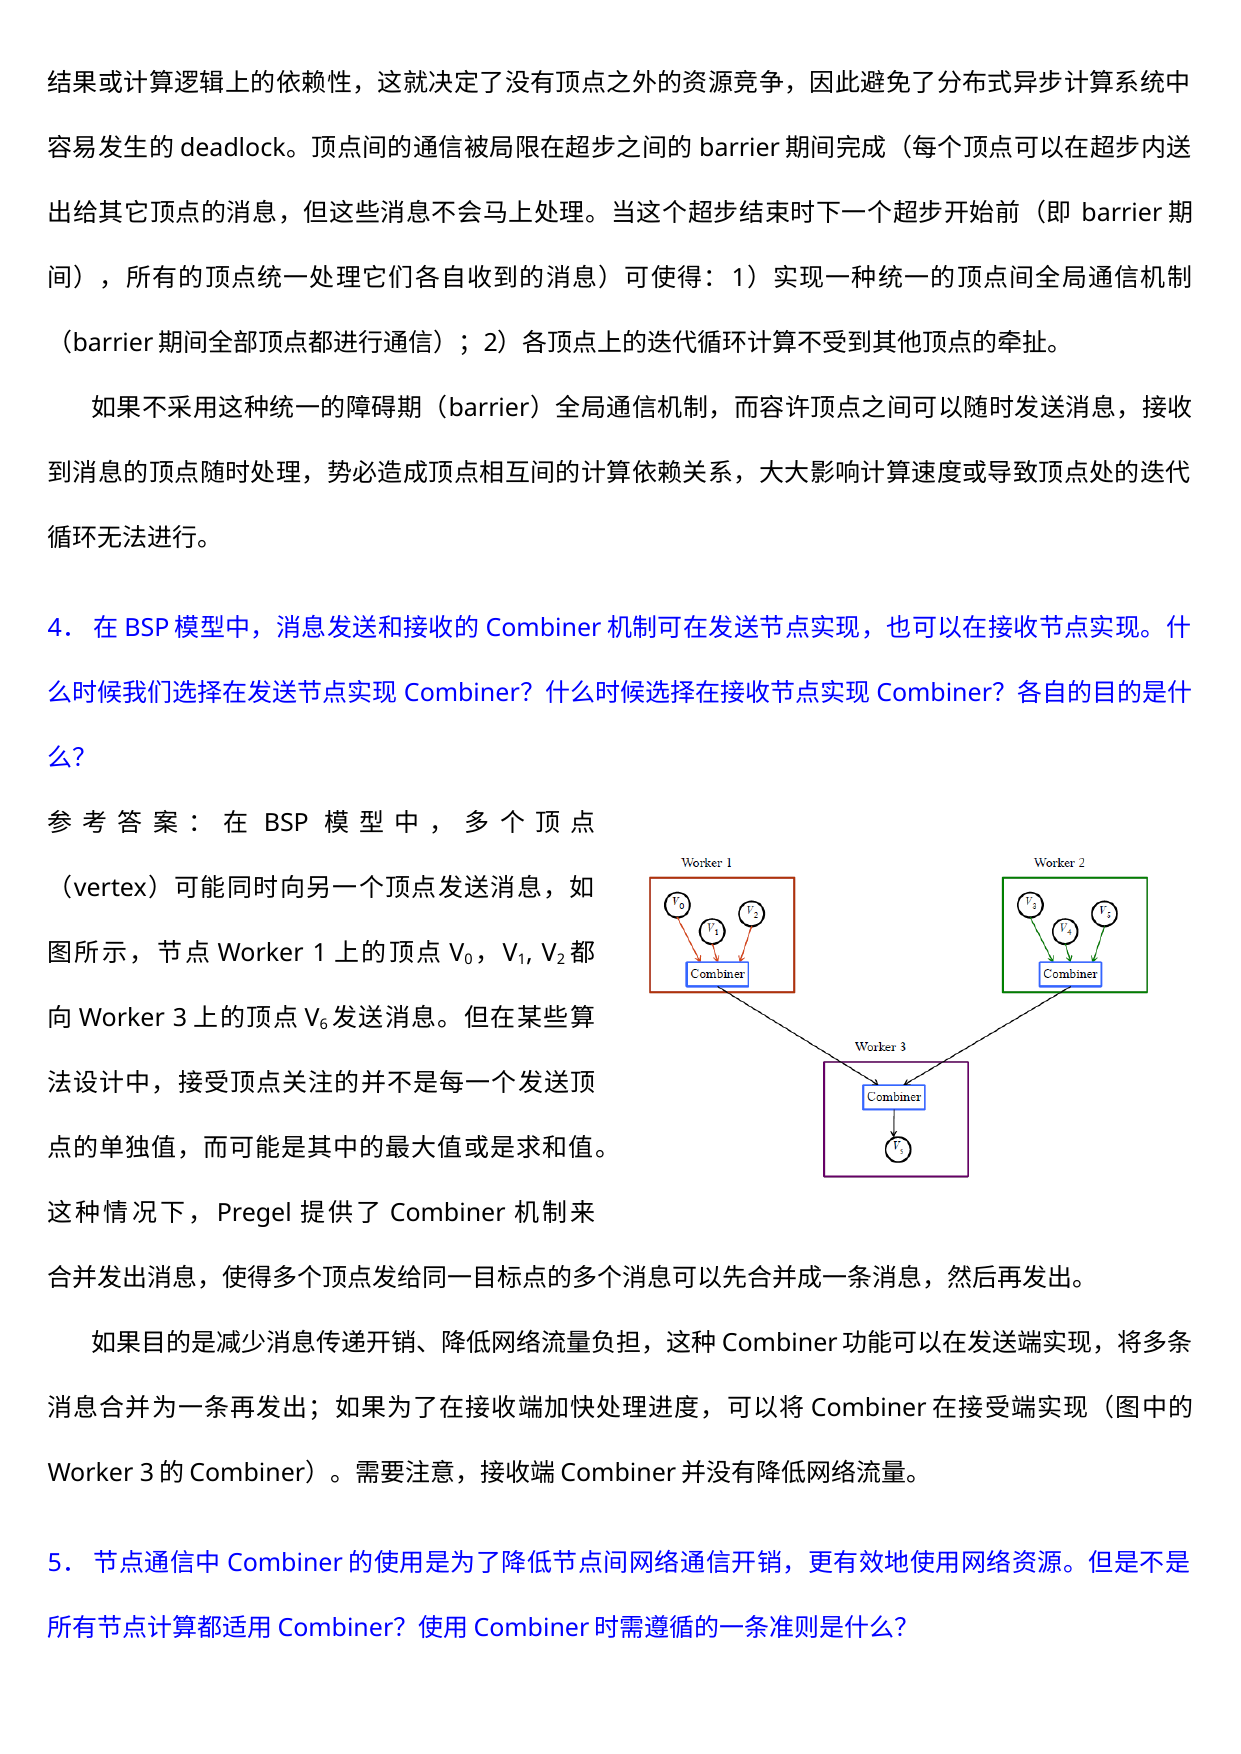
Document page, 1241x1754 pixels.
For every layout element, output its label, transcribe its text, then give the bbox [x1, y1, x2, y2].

text 4． 在BSP模型中，消息发送和接收的Combiner机制可在发送节点实现，也可以在接收节点实现。什么时候我们选择在发送节点实现Combiner？什么时候选择在接收节点实现Combiner？各自的目的是什么？ [47, 593, 1193, 788]
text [47, 48, 1193, 373]
text 如果目的是减少消息传递开销、降低网络流量负担，这种Combiner功能可以在发送端实现，将多条消息合并为一条再发出；如果为了在接收端加快处理进度，可以将Combiner在接受端实现（图中的Worker 3的Combiner）。需要注意，接收端Combiner并没有降低网络流量。 [47, 1308, 1193, 1503]
text 5． 节点通信中Combiner的使用是为了降低节点间网络通信开销，更有效地使用网络资源。但是不是所有节点计算都适用Combiner？使用Combiner时需遵循的一条准则是什么？ [47, 1528, 1193, 1658]
picture [637, 851, 1169, 1210]
text 如果不采用这种统一的障碍期（barrier）全局通信机制，而容许顶点之间可以随时发送消息，接收到消息的顶点随时处理，势必造成顶点相互间的计算依赖关系，大大影响计算速度或导致顶点处的迭代循环无法进行。 [47, 373, 1193, 568]
